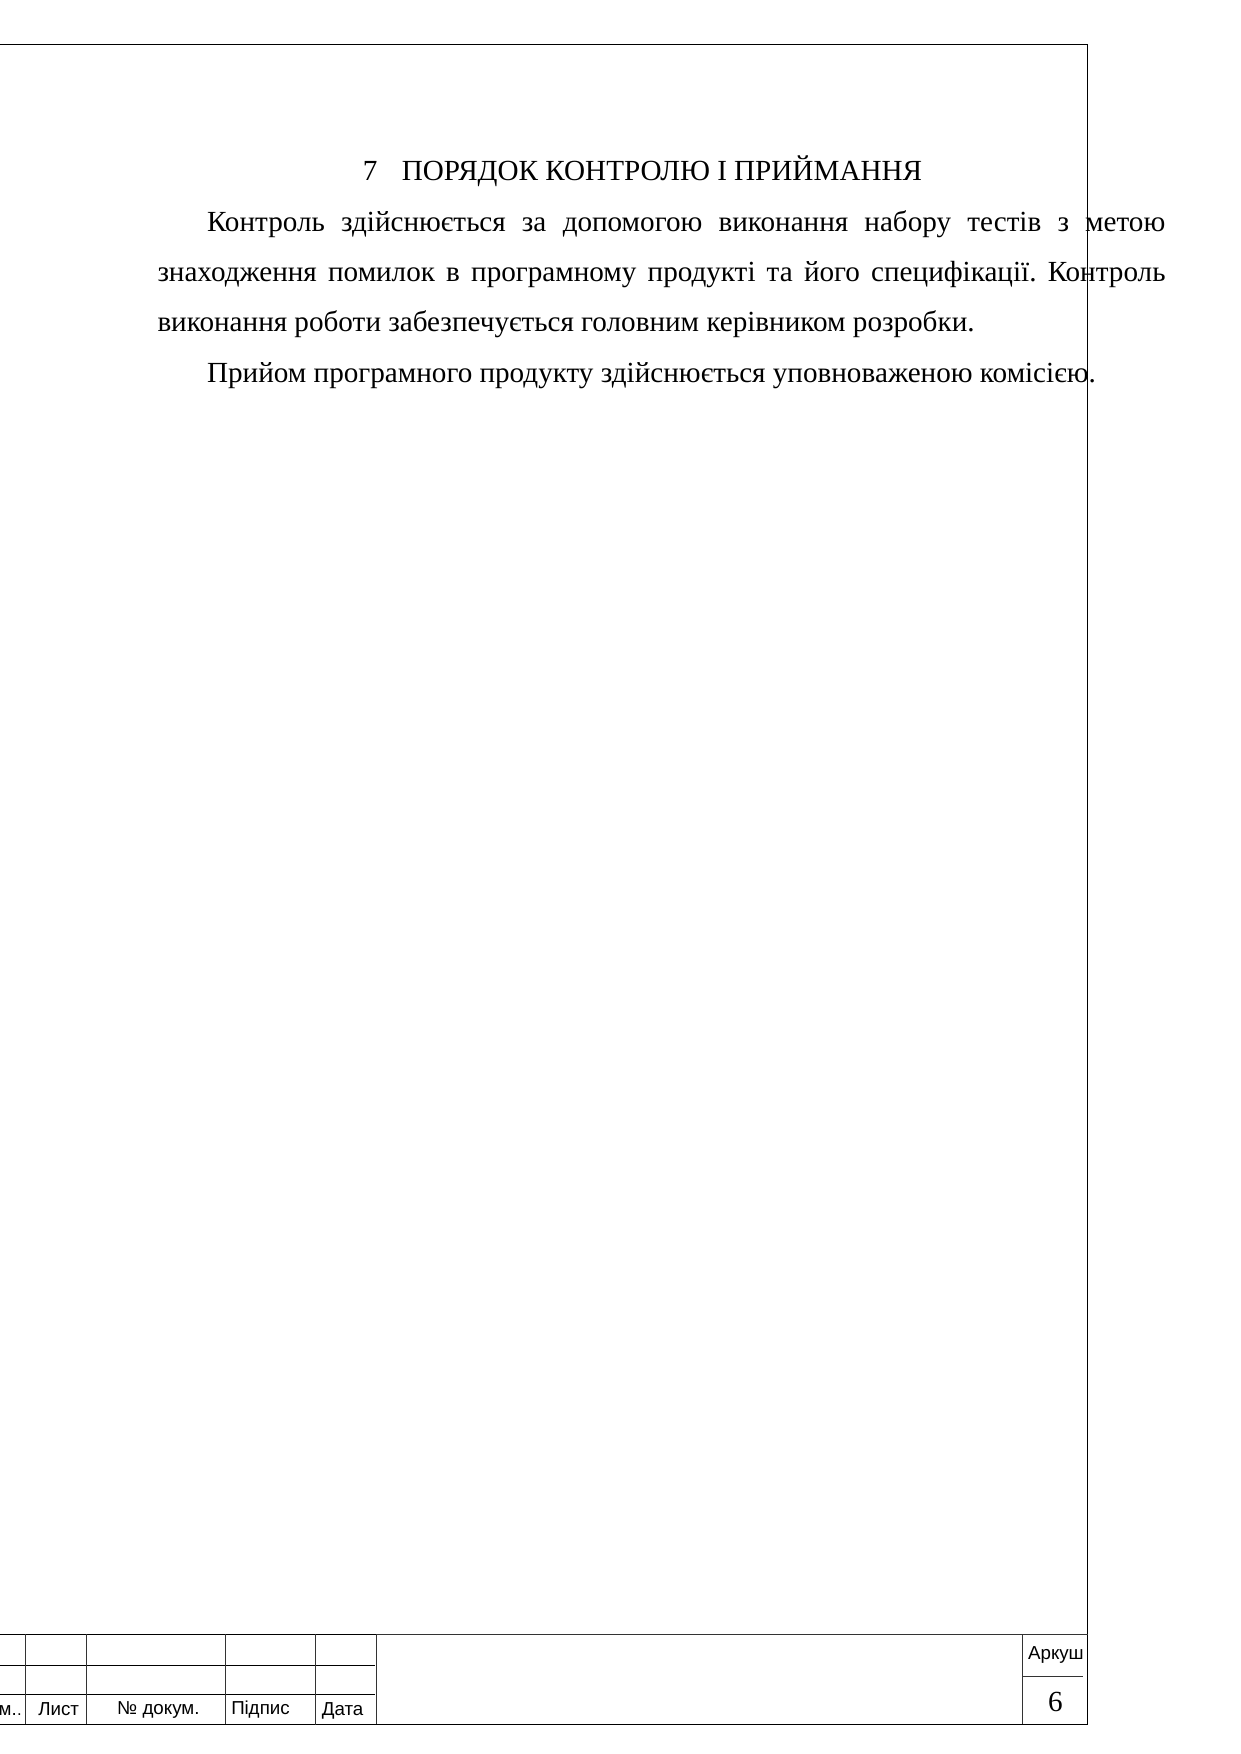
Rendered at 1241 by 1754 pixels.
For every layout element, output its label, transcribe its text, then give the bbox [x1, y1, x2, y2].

list Контроль здійснюється за допомогою виконання набору тестів з метою знаходження помилок в програмному продукті та його специфікації. Контроль виконання роботи забезпечується головним керівником розробки. [157, 204, 1167, 338]
list ПОРЯДОК КОНТРОЛЮ І ПРИЙМАННЯ [118, 153, 1167, 187]
list Прийом програмного продукту здійснюється уповноваженою комісією. [157, 355, 1167, 388]
